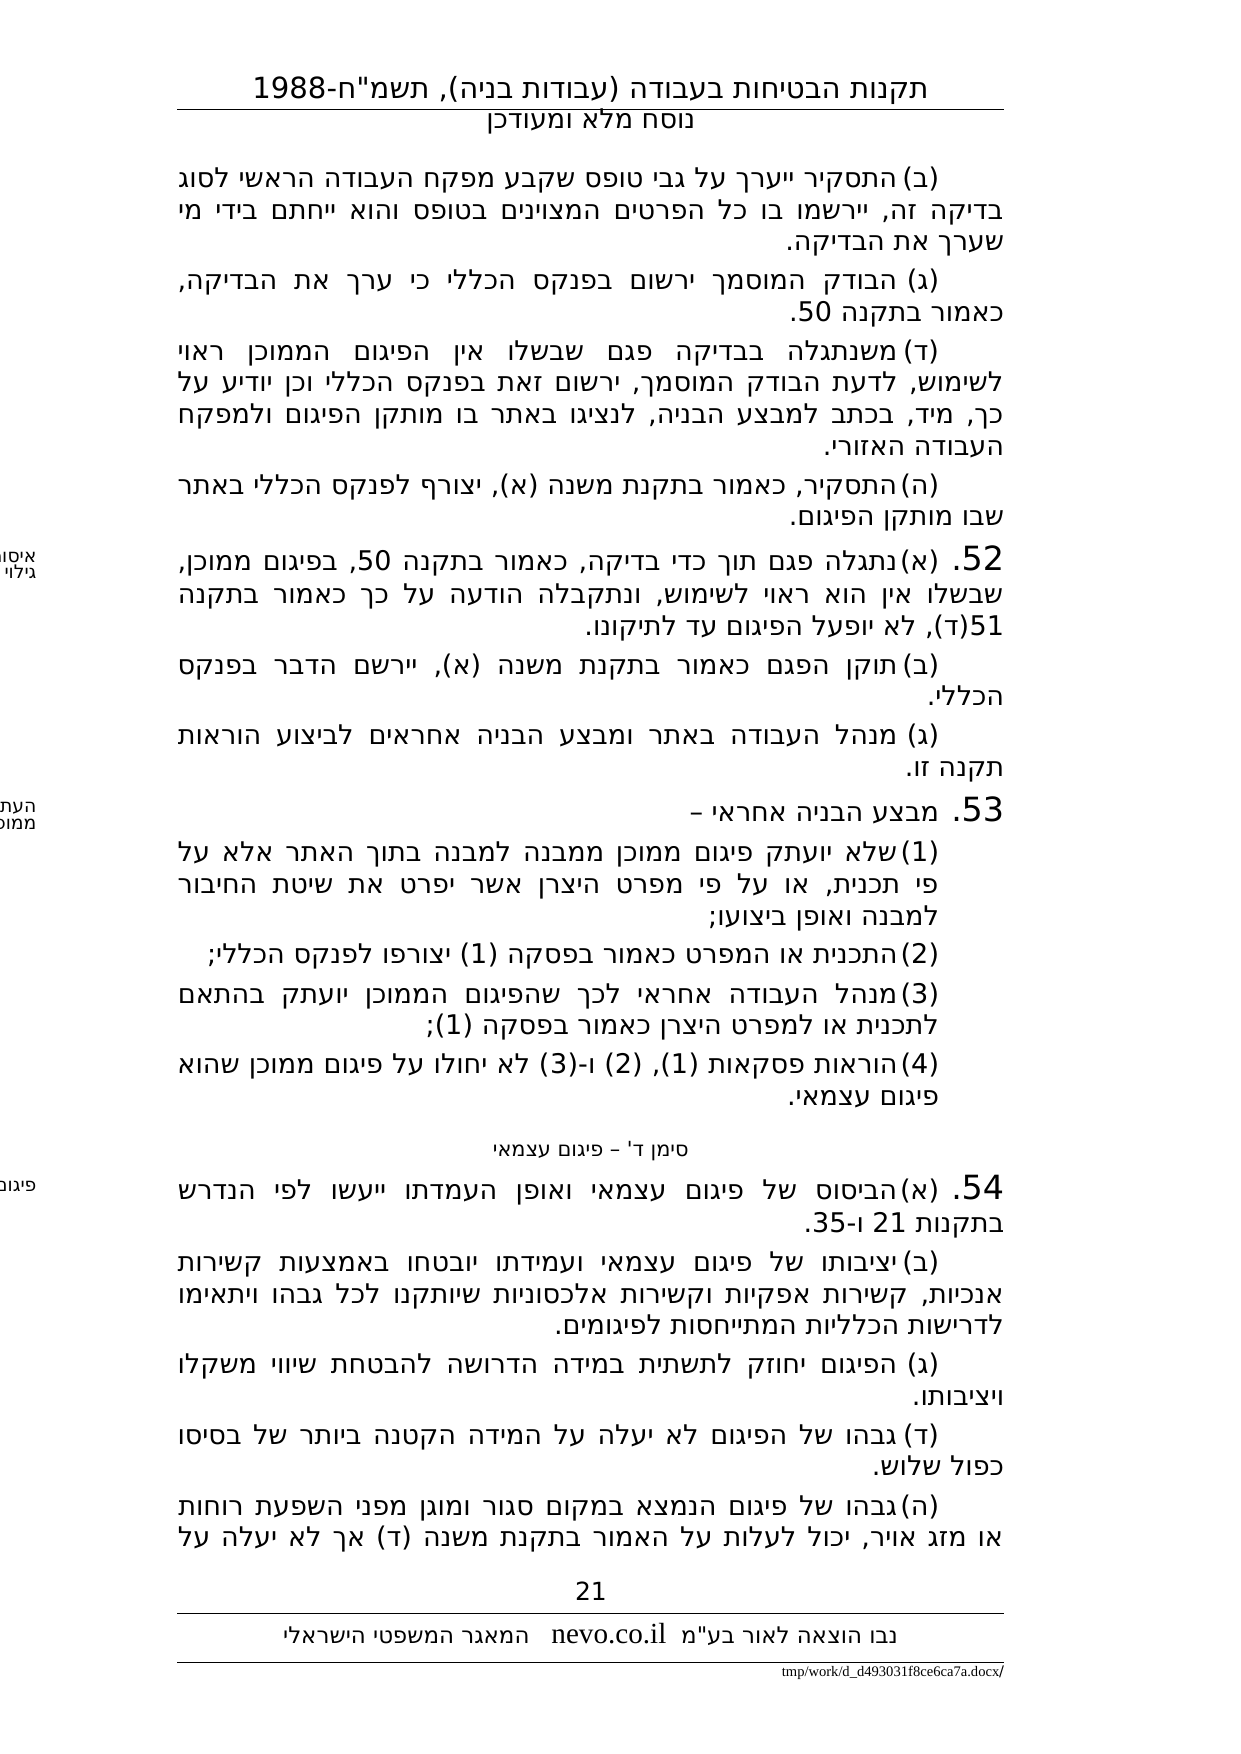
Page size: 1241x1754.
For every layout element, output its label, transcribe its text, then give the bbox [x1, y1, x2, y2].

text (ג) הפיגום יחוזק לתשתית במידה הדרושה להבטחת שיווי משקלו ויציבותו. [177, 1348, 1004, 1412]
text (4) הוראות פסקאות (1), (2) ו-(3) לא יחולו על פיגום ממוכן שהוא פיגום עצמאי. [177, 1048, 939, 1112]
text (2) התכנית או המפרט כאמור בפסקה (1) יצורפו לפנקס הכללי; [177, 939, 939, 970]
text 53. מבצע הבניה אחראי – [177, 790, 1004, 829]
text (ב) תוקן הפגם כאמור בתקנת משנה (א), יירשם הדבר בפנקס הכללי. [177, 649, 1004, 712]
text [177, 1490, 1004, 1553]
text (ב) התסקיר ייערך על גבי טופס שקבע מפקח העבודה הראשי לסוג בדיקה זה, יירשמו בו כל הפרטים המצוינים בטופס והוא ייחתם בידי מי שערך את הבדיקה. [177, 162, 1004, 257]
text 52. (א) נתגלה פגם תוך כדי בדיקה, כאמור בתקנה 50, בפיגום ממוכן, שבשלו אין הוא ראוי לשימוש, ונתקבלה הודעה על כך כאמור בתקנה 51(ד), לא יופעל הפיגום עד לתיקונו. [177, 539, 1004, 642]
text (ד) משנתגלה בבדיקה פגם שבשלו אין הפיגום הממוכן ראוי לשימוש, לדעת הבודק המוסמך, ירשום זאת בפנקס הכללי וכן יודיע על כך, מיד, בכתב למבצע הבניה, לנציגו באתר בו מותקן הפיגום ולמפקח העבודה האזורי. [177, 335, 1004, 461]
text (ד) גבהו של הפיגום לא יעלה על המידה הקטנה ביותר של בסיסו כפול שלוש. [177, 1419, 1004, 1482]
text (3) מנהל העבודה אחראי לכך שהפיגום הממוכן יועתק בהתאם לתכנית או למפרט היצרן כאמור בפסקה (1); [177, 978, 939, 1041]
text סימן ד' – פיגום עצמאי [177, 1137, 1004, 1161]
text (ג) מנהל העבודה באתר ומבצע הבניה אחראים לביצוע הוראות תקנה זו. [177, 720, 1004, 783]
text (ה) התסקיר, כאמור בתקנת משנה (א), יצורף לפנקס הכללי באתר שבו מותקן הפיגום. [177, 469, 1004, 532]
text (ב) יציבותו של פיגום עצמאי ועמידתו יובטחו באמצעות קשירות אנכיות, קשירות אפקיות וקשירות אלכסוניות שיותקנו לכל גבהו ויתאימו לדרישות הכלליות המתייחסות לפיגומים. [177, 1246, 1004, 1341]
text (1) שלא יועתק פיגום ממוכן ממבנה למבנה בתוך האתר אלא על פי תכנית, או על פי מפרט היצרן אשר יפרט את שיטת החיבור למבנה ואופן ביצועו; [177, 837, 939, 931]
text (ג) הבודק המוסמך ירשום בפנקס הכללי כי ערך את הבדיקה, כאמור בתקנה 50. [177, 264, 1004, 328]
text 54. (א) הביסוס של פיגום עצמאי ואופן העמדתו ייעשו לפי הנדרש בתקנות 21 ו-35. [177, 1168, 1004, 1239]
